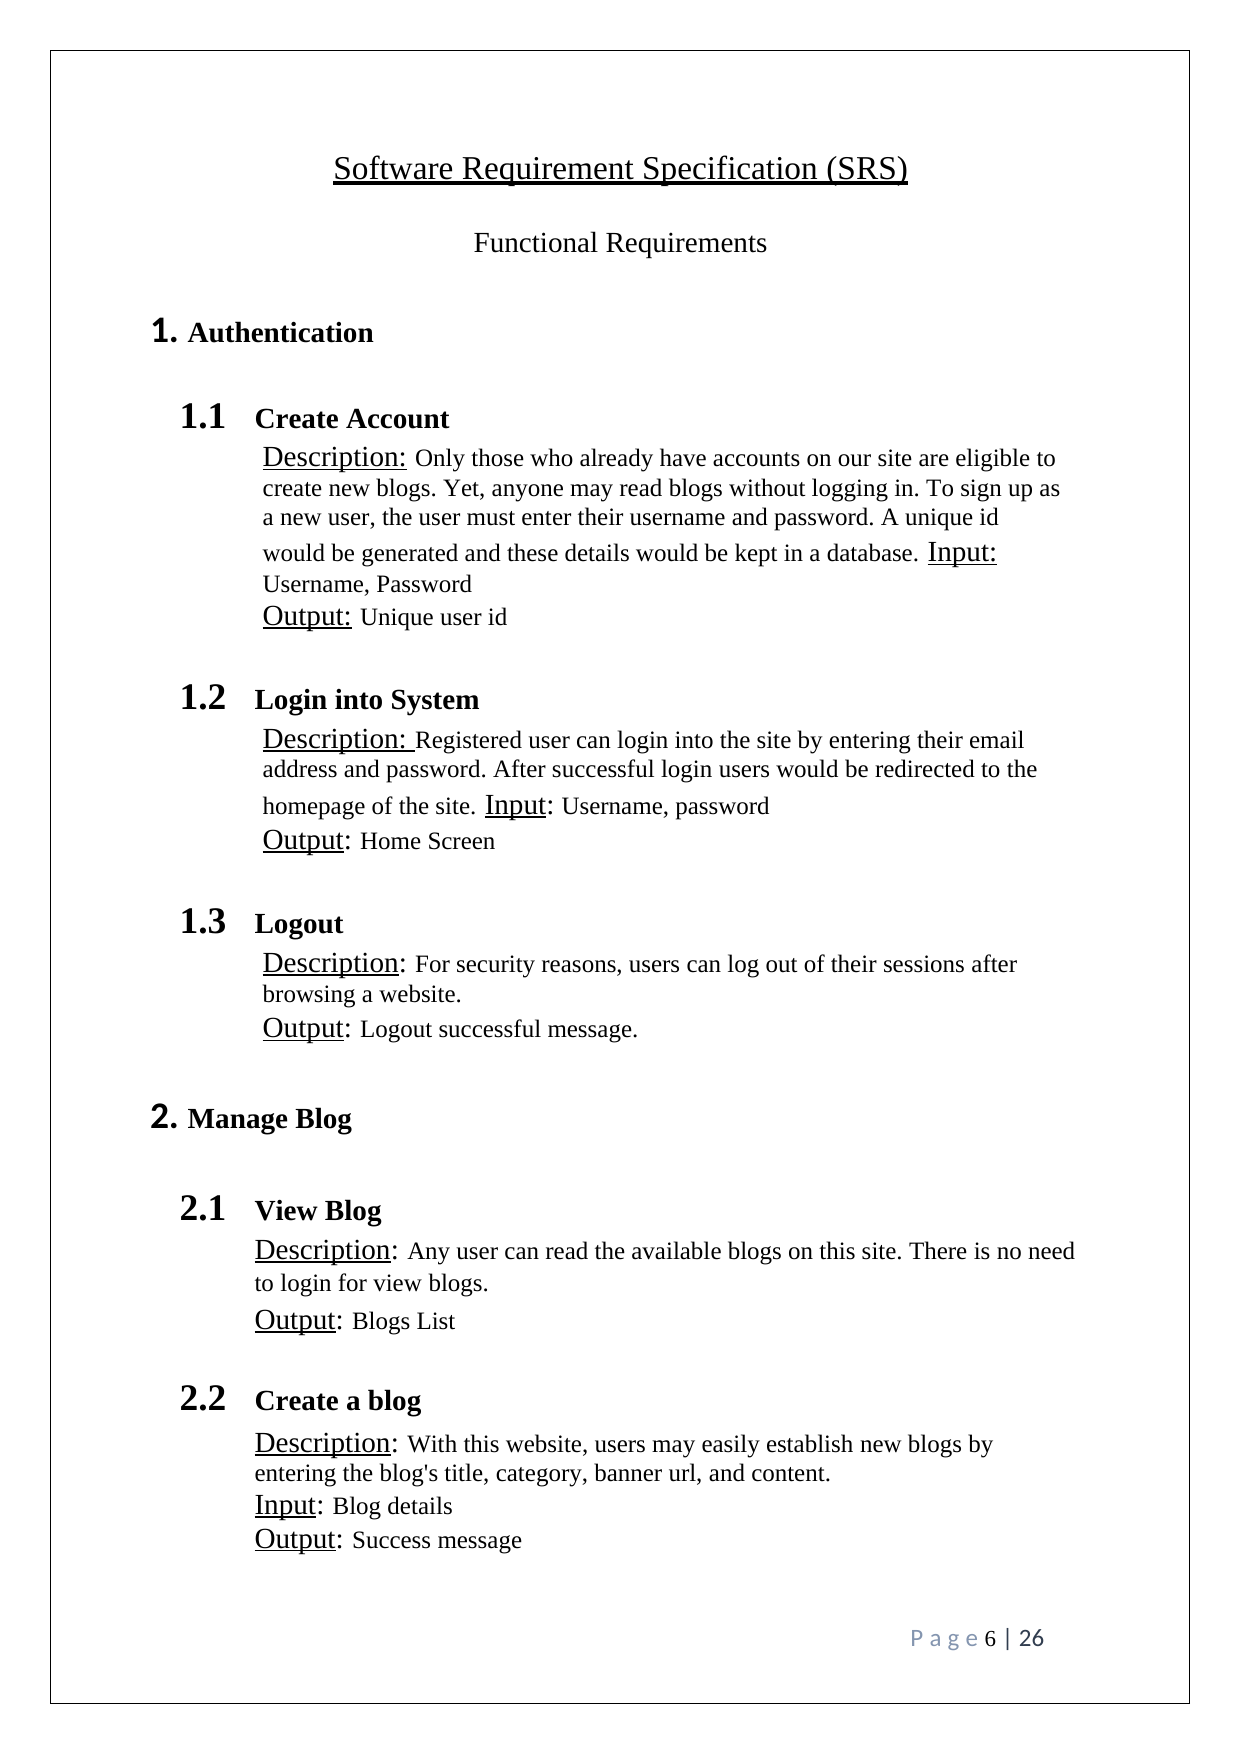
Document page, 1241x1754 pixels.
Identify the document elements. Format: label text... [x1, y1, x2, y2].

subtitle Authentication [150, 306, 1117, 352]
subtitle Functional Requirements [187, 225, 1053, 258]
text Output: Home Screen [262, 822, 1117, 855]
subtitle Software Requirement Specification (SRS) [187, 148, 1053, 186]
text Output: Blogs List [254, 1299, 1117, 1337]
text Output: Success message [179, 1521, 600, 1554]
subtitle Logout [179, 898, 1117, 942]
text Description: Only those who already have accounts on our site are eligible to create new blogs. Yet, anyone may read blogs without logging in. To sign up as a new user, the user must enter their username and password. A unique id would be generated and these details would be kept in a database. Input: Username, Password [262, 439, 1066, 598]
text Description: Registered user can login into the site by entering their email address and password. After successful login users would be redirected to the homepage of the site. Input: Username, password [262, 721, 1070, 822]
text Description: With this website, users may easily establish new blogs by entering the blog's title, category, banner url, and content. [254, 1425, 1070, 1487]
text Input: Blog details [179, 1487, 600, 1521]
text Output: Unique user id [262, 598, 1117, 631]
list View Blog [179, 1186, 1117, 1229]
text Output: Logout successful message. [262, 1007, 1117, 1046]
subtitle Create a blog [179, 1376, 1117, 1419]
list Create Account [179, 393, 1117, 436]
subtitle Manage Blog [150, 1092, 1117, 1138]
text Description: Any user can read the available blogs on this site. There is no need to login for view blogs. [254, 1232, 1090, 1296]
text Description: For security reasons, users can log out of their sessions after browsing a website. [262, 945, 1053, 1007]
subtitle Login into System [179, 675, 1117, 718]
